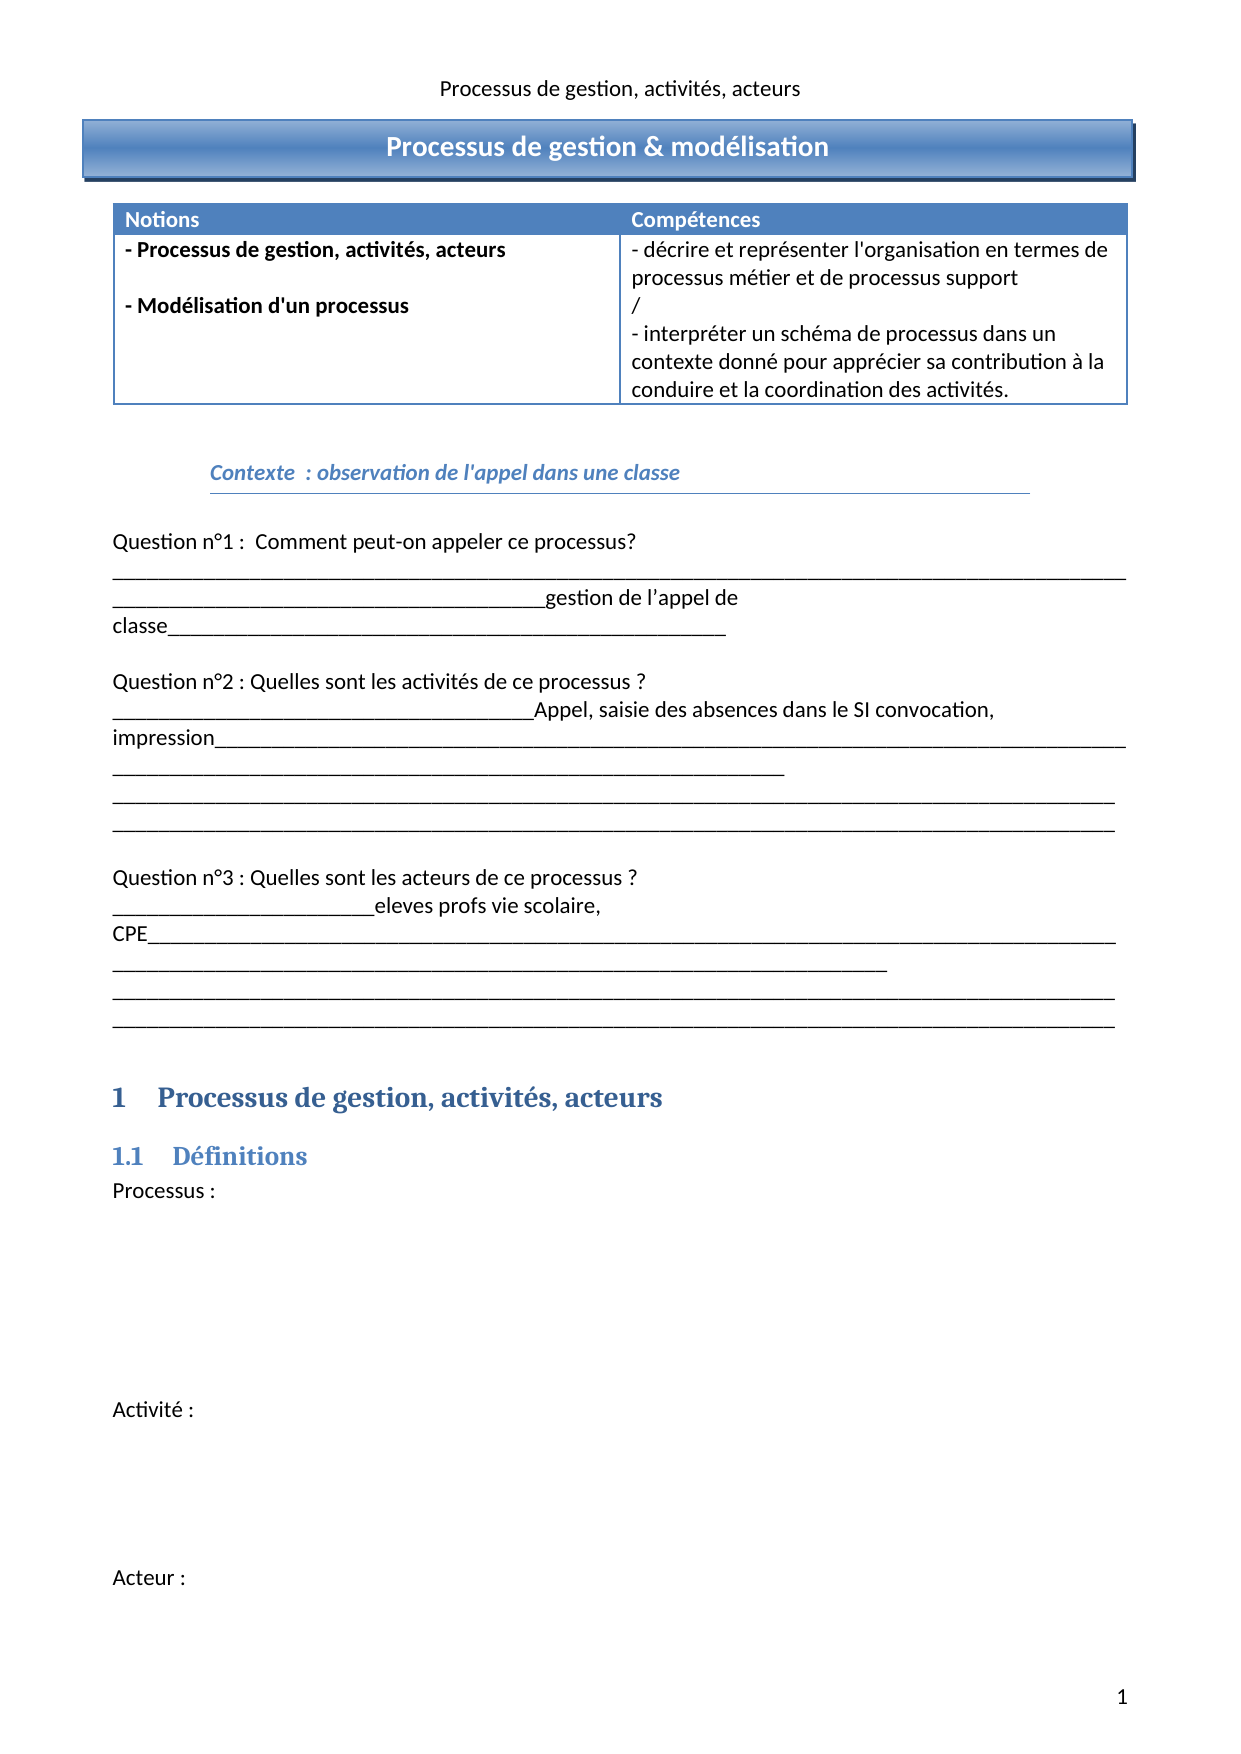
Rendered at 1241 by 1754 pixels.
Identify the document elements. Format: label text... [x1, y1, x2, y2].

text ________________________________________________________________________________________ [112, 807, 1128, 835]
text Question n°1 : Comment peut-on appeler ce processus? [112, 527, 1128, 555]
subtitle Processus de gestion, activités, acteurs [112, 1081, 1128, 1115]
text Contexte : observation de l'appel dans une classe [210, 458, 1030, 493]
text _______________________eleves profs vie scolaire, CPE_________________________________________________________________________________________________________________________________________________________ [112, 891, 1128, 975]
table_cell - décrire et représenter l'organisation en termes de processus métier et de processus support / - interpréter un schéma de processus dans un contexte donné pour apprécier sa contribution à la conduire et la coordination des activités. [621, 235, 1126, 403]
text Processus : [112, 1177, 1128, 1204]
text ________________________________________________________________________________________ [112, 1003, 1128, 1031]
table_cell - Processus de gestion, activités, acteurs - Modélisation d'un processus [115, 235, 619, 403]
text _____________________________________Appel, saisie des absences dans le SI convocation, impression___________________________________________________________________________________________________________________________________________ [112, 695, 1128, 779]
text Question n°2 : Quelles sont les activités de ce processus ? [112, 667, 1128, 695]
text ________________________________________________________________________________________ [112, 779, 1128, 807]
text _______________________________________________________________________________________________________________________________gestion de l’appel de classe_________________________________________________ [112, 555, 1128, 639]
text Activité : [112, 1395, 1128, 1423]
text Question n°3 : Quelles sont les acteurs de ce processus ? [112, 863, 1128, 891]
text Acteur : [112, 1563, 1128, 1591]
table_header Compétences [620, 205, 1126, 233]
text ________________________________________________________________________________________ [112, 975, 1128, 1003]
table_header Notions [115, 205, 620, 233]
subtitle Définitions [112, 1141, 1128, 1172]
